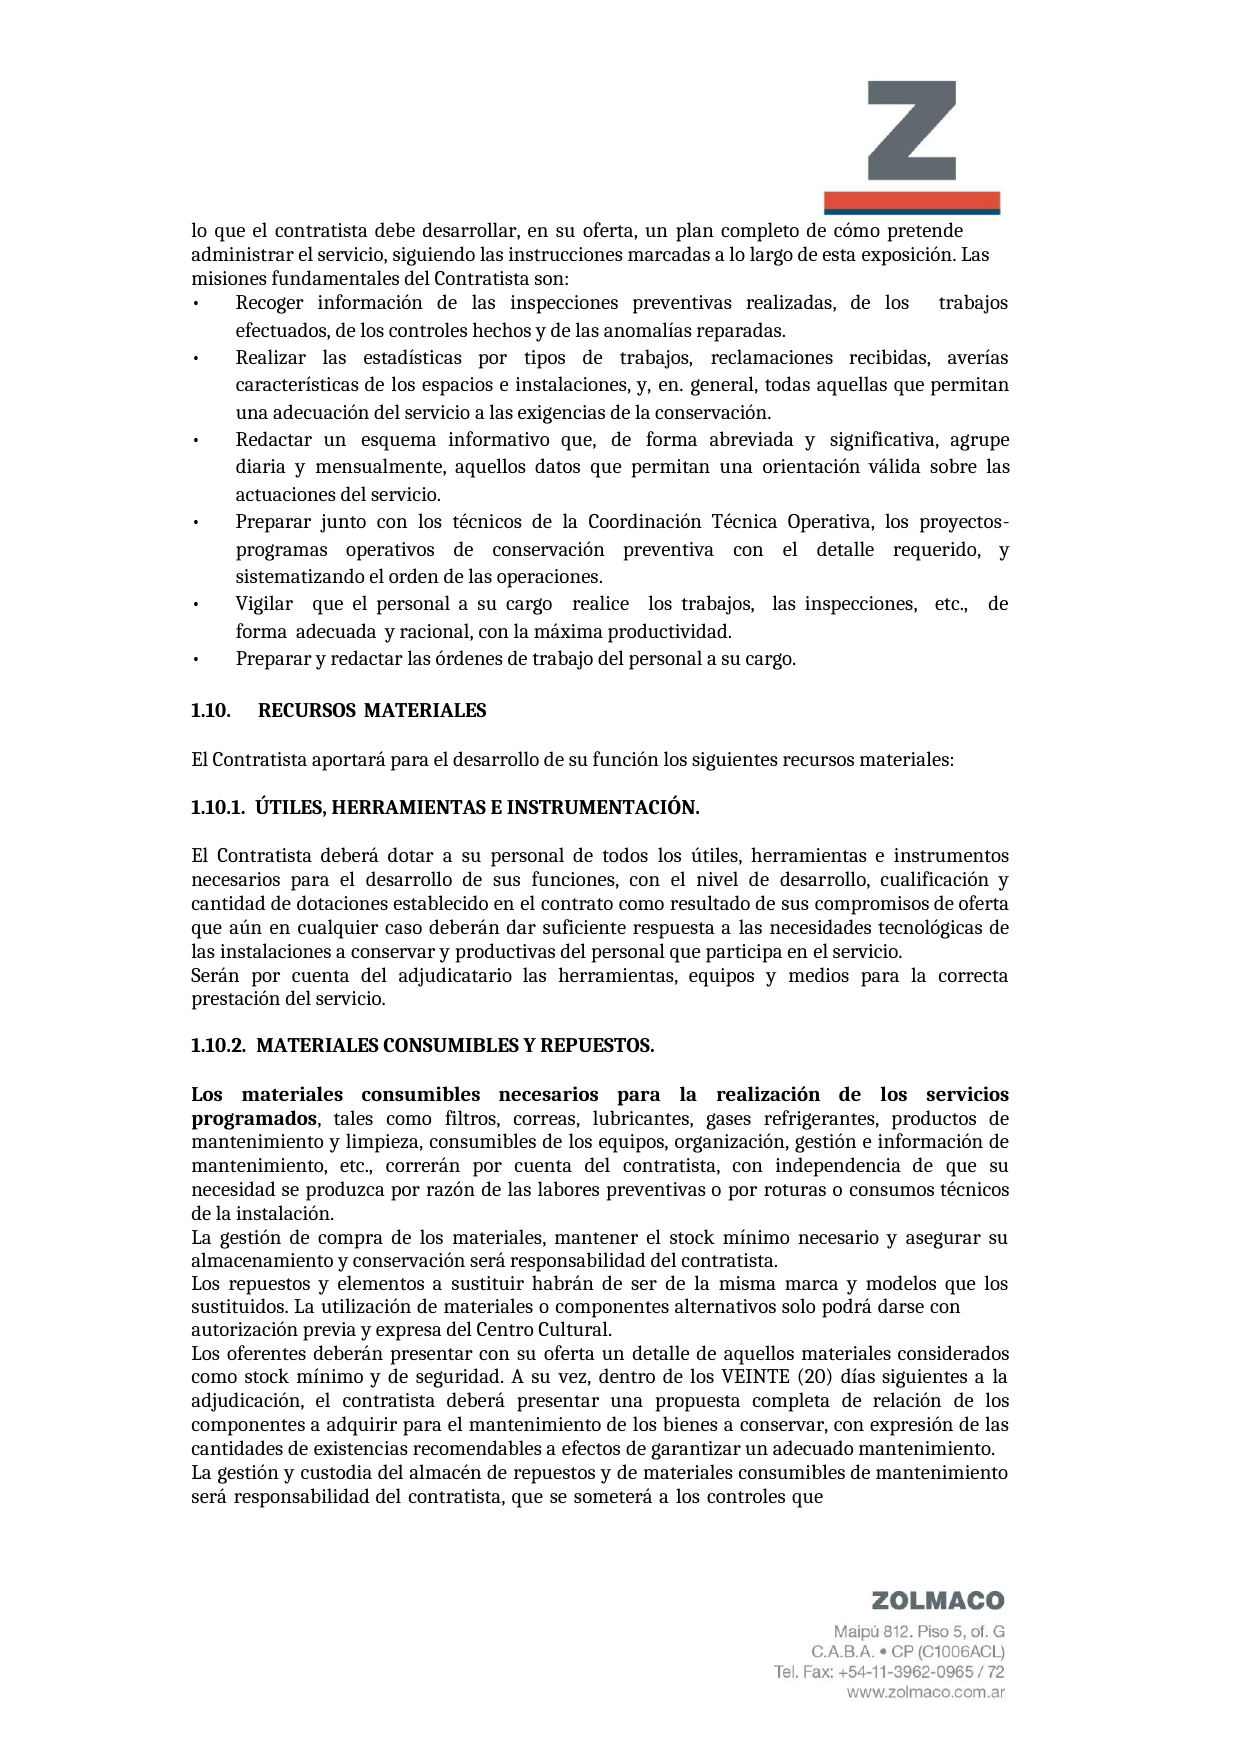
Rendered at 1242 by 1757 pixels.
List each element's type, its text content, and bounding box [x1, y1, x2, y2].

text El Contratista aportará para el desarrollo de su función los siguientes recursos materiales: [191, 747, 994, 771]
text La gestión de compra de los materiales, mantener el stock mínimo necesario y asegurar su almacenamiento y conservación será responsabilidad del contratista. [191, 1226, 1009, 1272]
text • Preparar y redactar las órdenes de trabajo del personal a su cargo. [191, 647, 828, 671]
text • Redactar un esquema informativo que, de forma abreviada y significativa, agrupe diaria y mensualmente, aquellos datos que permitan una orientación válida sobre las actuaciones del servicio. [191, 428, 1010, 506]
text autorización previa y expresa del Centro Cultural. [191, 1318, 635, 1341]
text • Recoger información de las inspecciones preventivas realizadas, de los trabajos efectuados, de los controles hechos y de las anomalías reparadas. [191, 291, 1009, 342]
text El Contratista deberá dotar a su personal de todos los útiles, herramientas e instrumentos necesarios para el desarrollo de sus funciones, con el nivel de desarrollo, cualificación y cantidad de dotaciones establecido en el contrato como resultado de sus compromisos de oferta que aún en cualquier caso deberán dar suficiente respuesta a las necesidades tecnológicas de las instalaciones a conservar y productivas del personal que participa en el servicio. [191, 844, 1009, 964]
text Serán por cuenta del adjudicatario las herramientas, equipos y medios para la correcta prestación del servicio. [191, 964, 1009, 1009]
text 1.10. RECURSOS MATERIALES [191, 699, 505, 723]
text • Preparar junto con los técnicos de la Coordinación Técnica Operativa, los proyectos- programas operativos de conservación preventiva con el detalle requerido, y sistematizando el orden de las operaciones. [191, 510, 1010, 588]
text Los materiales consumibles necesarios para la realización de los servicios programados, tales como filtros, correas, lubricantes, gases refrigerantes, productos de mantenimiento y limpieza, consumibles de los equipos, organización, gestión e información de mantenimiento, etc., correrán por cuenta del contratista, con independencia de que su necesidad se produzca por razón de las labores preventivas o por roturas o consumos técnicos de la instalación. [191, 1082, 1009, 1226]
text Los oferentes deberán presentar con su oferta un detalle de aquellos materiales considerados como stock mínimo y de seguridad. A su vez, dentro de los VEINTE (20) días siguientes a la adjudicación, el contratista deberá presentar una propuesta completa de relación de los componentes a adquirir para el mantenimiento de los bienes a conservar, con expresión de las cantidades de existencias recomendables a efectos de garantizar un adecuado mantenimiento. [191, 1341, 1009, 1461]
text lo que el contratista debe desarrollar, en su oferta, un plan completo de cómo pretende administrar el servicio, siguiendo las instrucciones marcadas a lo largo de esta exposición. Las misiones fundamentales del Contratista son: [191, 219, 1008, 291]
text • Vigilar que el personal a su cargo realice los trabajos, las inspecciones, etc., de forma adecuada y racional, con la máxima productividad. [191, 592, 1008, 643]
text • Realizar las estadísticas por tipos de trabajos, reclamaciones recibidas, averías características de los espacios e instalaciones, y, en. general, todas aquellas que permitan una adecuación del servicio a las exigencias de la conservación. [191, 346, 1009, 424]
picture [704, 1591, 1005, 1706]
text 1.10.2. MATERIALES CONSUMIBLES Y REPUESTOS. [191, 1034, 677, 1058]
text Los repuestos y elementos a sustituir habrán de ser de la misma marca y modelos que los sustituidos. La utilización de materiales o componentes alternativos solo podrá darse con [191, 1272, 1009, 1318]
text La gestión y custodia del almacén de repuestos y de materiales consumibles de mantenimiento será responsabilidad del contratista, que se someterá a los controles que [191, 1461, 1009, 1509]
text 1.10.1. ÚTILES, HERRAMIENTAS E INSTRUMENTACIÓN. [191, 796, 722, 819]
picture [818, 74, 1005, 219]
